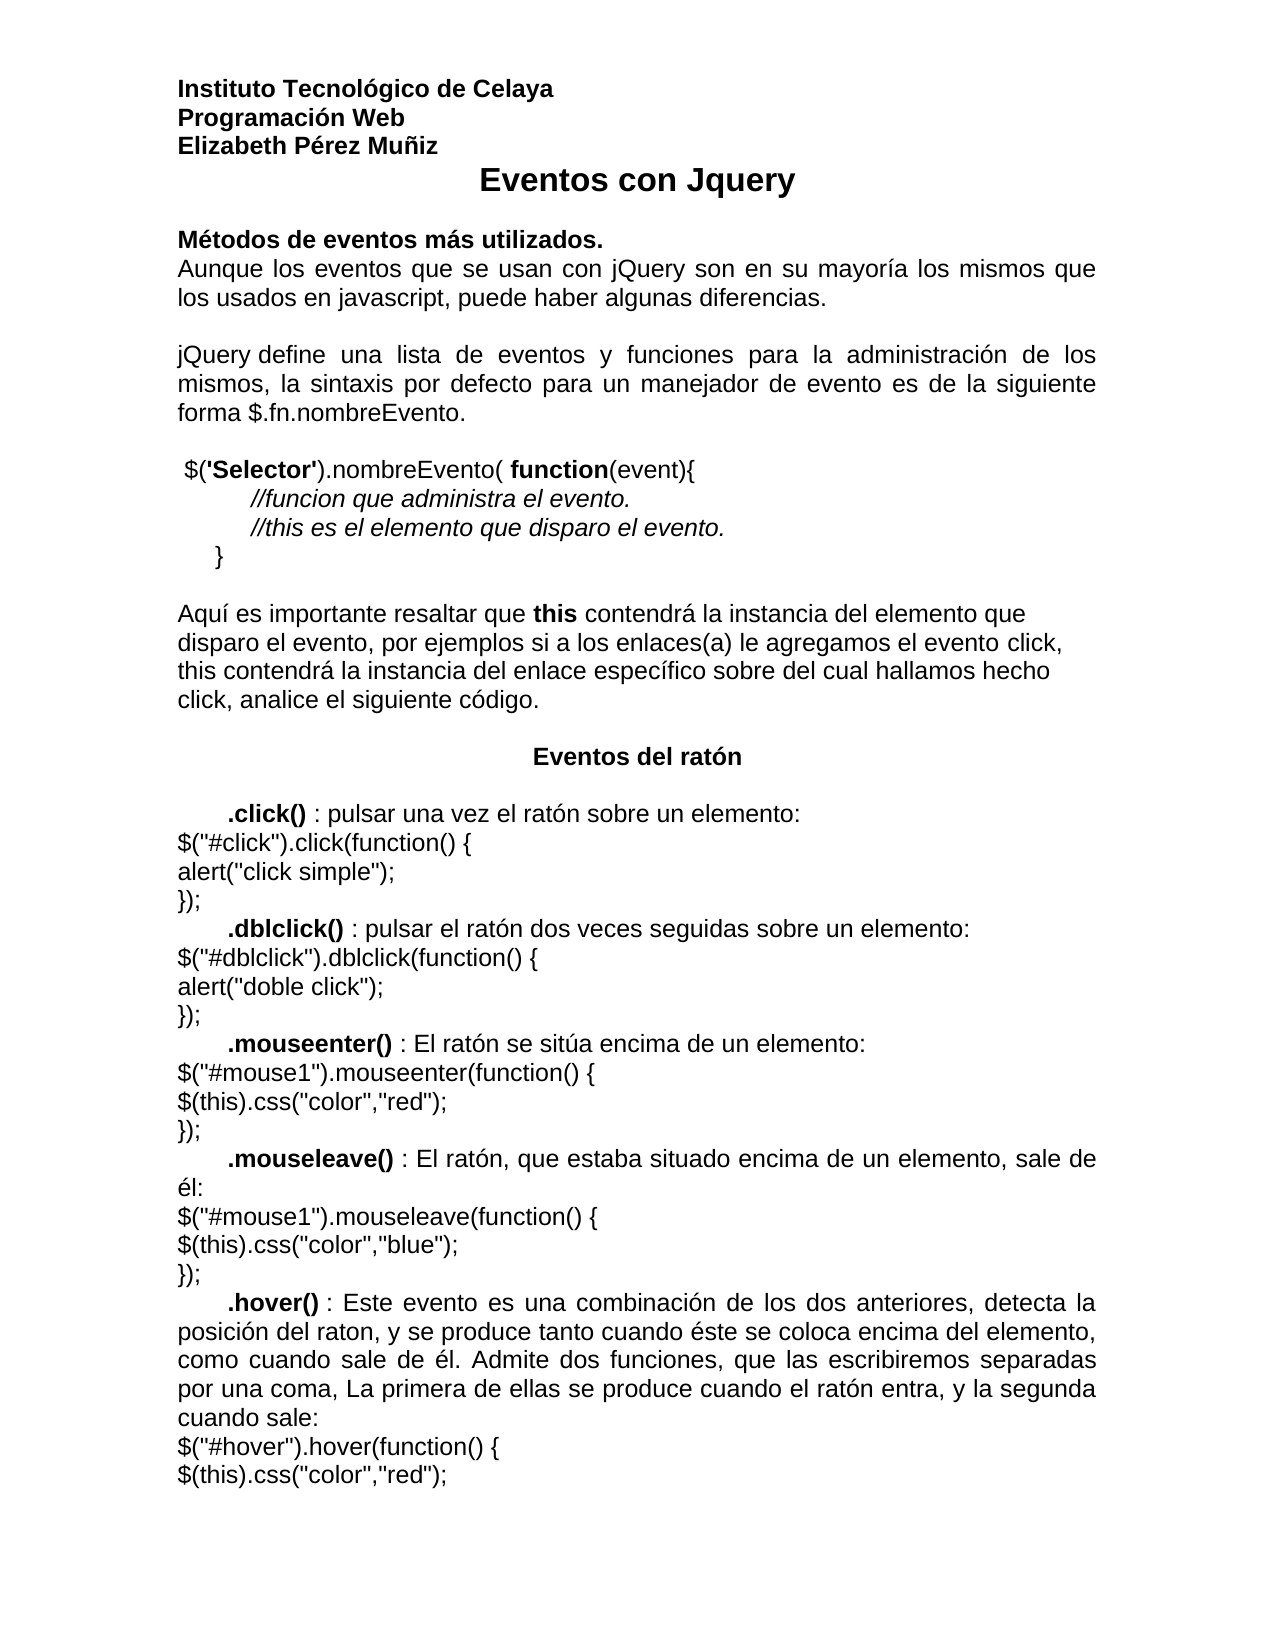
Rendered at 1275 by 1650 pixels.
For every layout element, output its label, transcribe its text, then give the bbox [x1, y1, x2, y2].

text jQuery define una lista de eventos y funciones para la administración de los mismos, la sintaxis por defecto para un manejador de evento es de la siguiente forma $.fn.nombreEvento. [177, 340, 1098, 426]
text $('Selector').nombreEvento( function(event){ [177, 455, 1098, 484]
text Eventos del ratón [177, 742, 1098, 771]
text .mouseenter() : El ratón se sitúa encima de un elemento: [177, 1029, 1098, 1058]
text .mouseleave() : El ratón, que estaba situado encima de un elemento, sale de él: [177, 1144, 1098, 1202]
text $("#mouse1").mouseleave(function() { $(this).css("color","blue"); }); [177, 1202, 1098, 1288]
text Métodos de eventos más utilizados. [177, 225, 1098, 254]
text Aquí es importante resaltar que this contendrá la instancia del elemento que disparo el evento, por ejemplos si a los enlaces(a) le agregamos el evento click, this contendrá la instancia del enlace específico sobre del cual hallamos hecho click, analice el siguiente código. [177, 599, 1098, 742]
text //funcion que administra el evento. [177, 484, 1098, 512]
text $("#click").click(function() { alert("click simple"); }); [177, 828, 1098, 914]
text Aunque los eventos que se usan con jQuery son en su mayoría los mismos que los usados en javascript, puede haber algunas diferencias. [177, 254, 1098, 311]
text $("#mouse1").mouseenter(function() { $(this).css("color","red"); }); [177, 1058, 1098, 1144]
text .click() : pulsar una vez el ratón sobre un elemento: [177, 799, 1098, 828]
text } [215, 541, 1098, 570]
text .dblclick() : pulsar el ratón dos veces seguidas sobre un elemento: [177, 914, 1098, 943]
text //this es el elemento que disparo el evento. [177, 512, 1098, 541]
text .hover() : Este evento es una combinación de los dos anteriores, detecta la posición del raton, y se produce tanto cuando éste se coloca encima del elemento, como cuando sale de él. Admite dos funciones, que las escribiremos separadas por una coma, La primera de ellas se produce cuando el ratón entra, y la segunda cuando sale: [177, 1288, 1098, 1432]
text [177, 1432, 1098, 1489]
text Eventos con Jquery [177, 160, 1098, 198]
text $("#dblclick").dblclick(function() { alert("doble click"); }); [177, 943, 1098, 1029]
